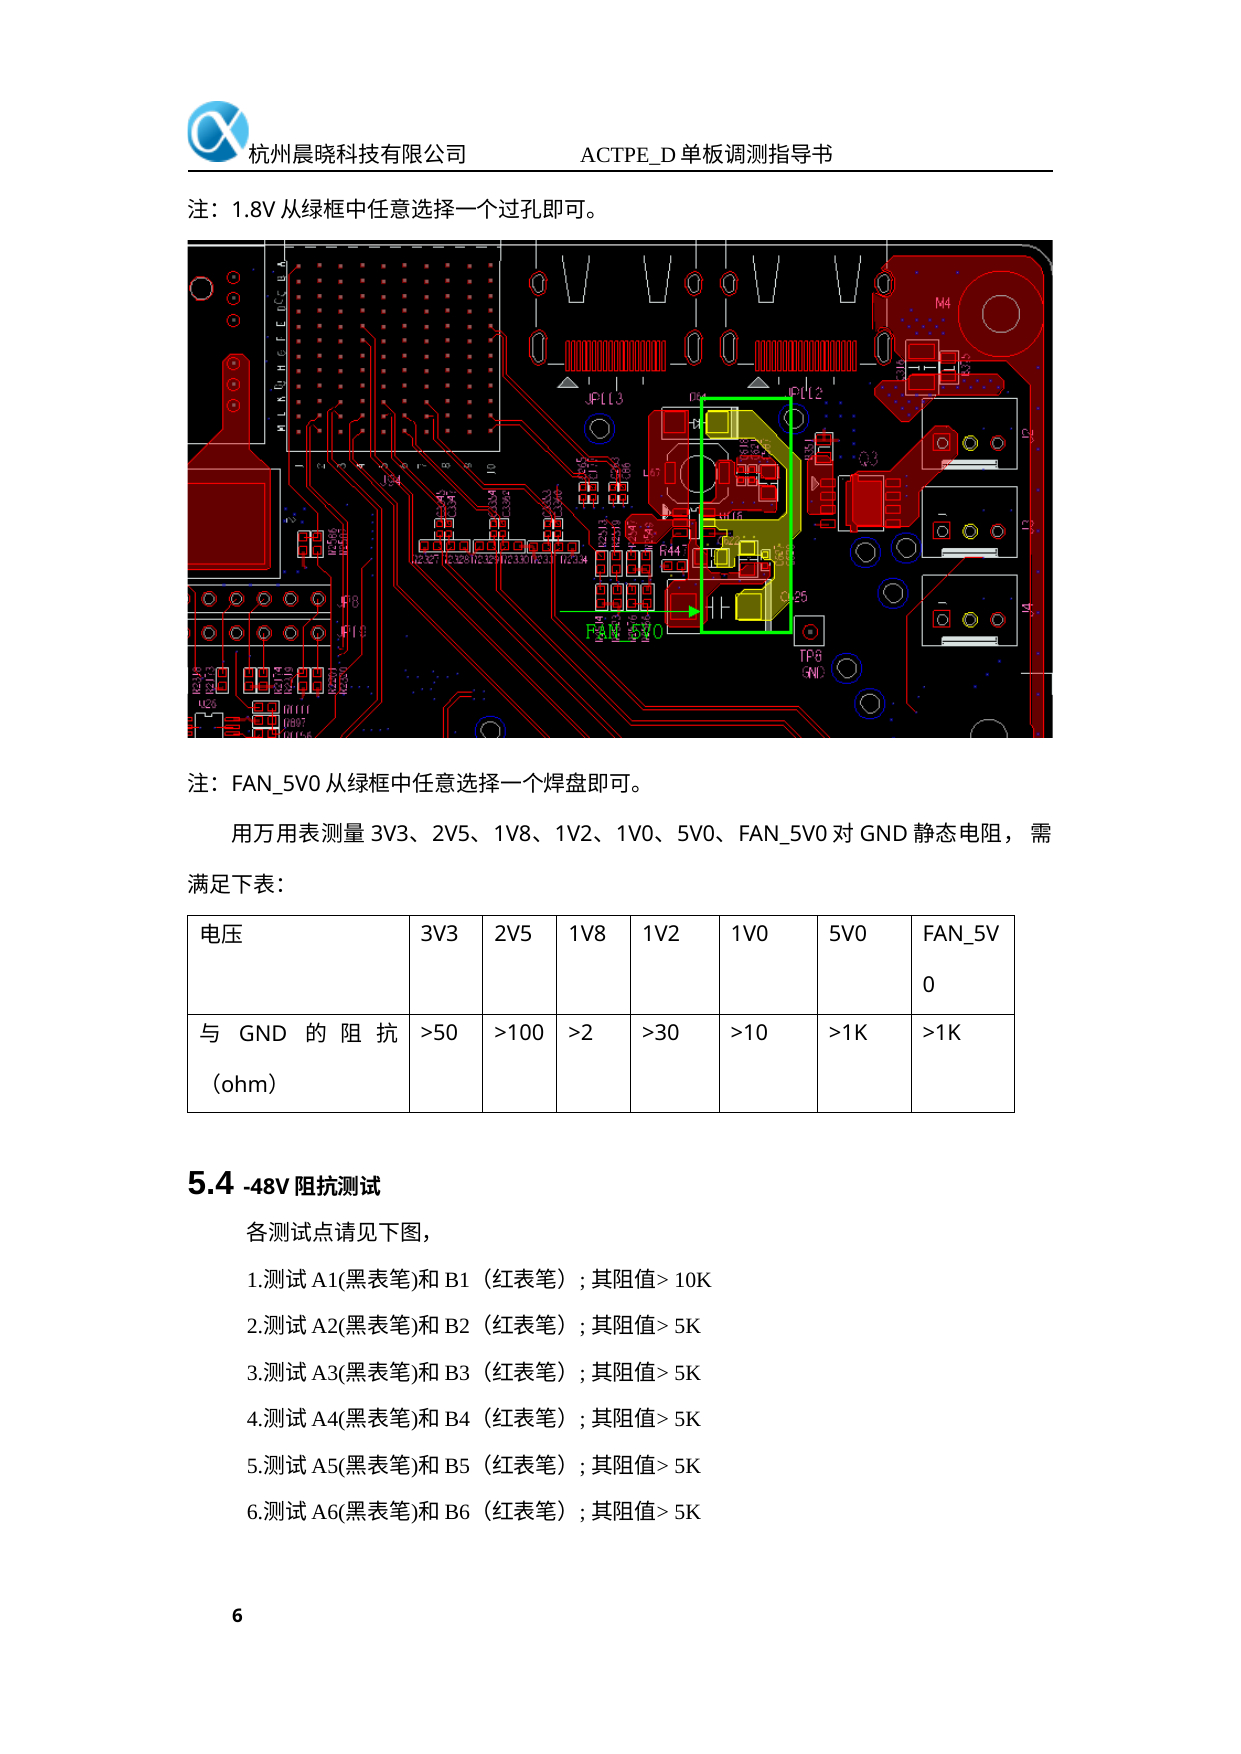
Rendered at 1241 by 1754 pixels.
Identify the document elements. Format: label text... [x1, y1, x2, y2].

picture [187, 240, 1053, 738]
text 1.测试A1(黑表笔)和B1（红表笔）; 其阻值> 10K [247, 1261, 1053, 1294]
table_header 1V2 [631, 916, 719, 1014]
subtitle -48V阻抗测试 [187, 1163, 1053, 1202]
table_cell >100 [483, 1015, 556, 1112]
table_cell >1K [912, 1015, 1014, 1112]
table_header 电压 [188, 916, 409, 1014]
table_header 1V0 [720, 916, 817, 1014]
picture [187, 101, 249, 162]
text 用万用表测量3V3、2V5、1V8、1V2、1V0、5V0、FAN_5V0对GND静态电阻， 需满足下表： [187, 814, 1053, 899]
text 5.测试A5(黑表笔)和B5（红表笔）; 其阻值> 5K [247, 1446, 1053, 1480]
table_header FAN_5V0 [912, 916, 1014, 1014]
table_header 3V3 [410, 916, 482, 1014]
table_cell >1K [818, 1015, 911, 1112]
text 注：FAN_5V0从绿框中任意选择一个焊盘即可。 [187, 765, 1053, 799]
table_cell >30 [631, 1015, 719, 1112]
table_header 2V5 [483, 916, 556, 1014]
table_cell >10 [720, 1015, 817, 1112]
table_cell >2 [557, 1015, 630, 1112]
table_cell 与GND的阻抗（ohm） [188, 1015, 409, 1112]
text 各测试点请见下图， [247, 1214, 1053, 1248]
table_header 1V8 [557, 916, 630, 1014]
text 6.测试A6(黑表笔)和B6（红表笔）; 其阻值> 5K [247, 1493, 1053, 1527]
table_header 5V0 [818, 916, 911, 1014]
text 4.测试A4(黑表笔)和B4（红表笔）; 其阻值> 5K [247, 1400, 1053, 1434]
table_cell >50 [410, 1015, 482, 1112]
text 3.测试A3(黑表笔)和B3（红表笔）; 其阻值> 5K [247, 1353, 1053, 1387]
text 注：1.8V从绿框中任意选择一个过孔即可。 [187, 191, 1053, 225]
text 2.测试A2(黑表笔)和B2（红表笔）; 其阻值> 5K [247, 1307, 1053, 1341]
